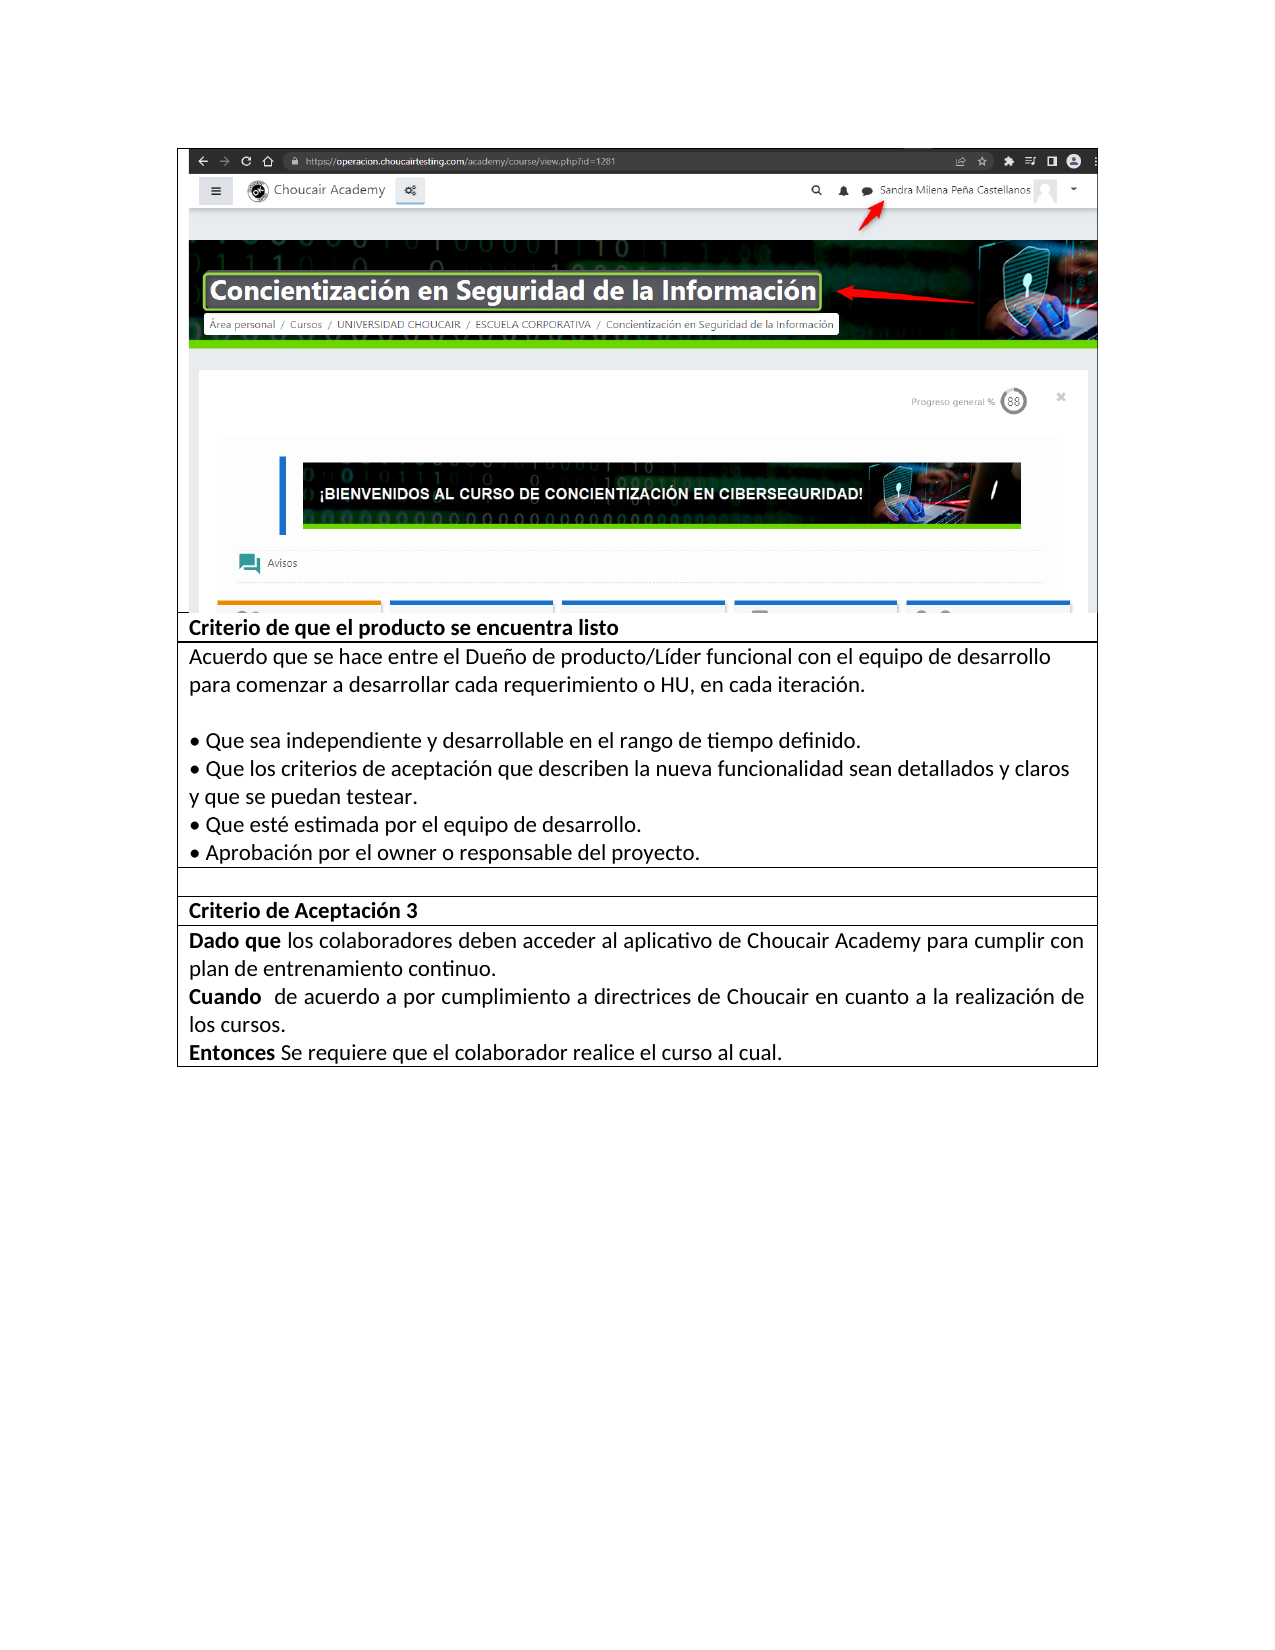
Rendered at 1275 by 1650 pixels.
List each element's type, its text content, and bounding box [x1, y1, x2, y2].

table_cell Acuerdo que se hace entre el Dueño de producto/Líder funcional con el equipo de desarrollo para comenzar a desarrollar cada requerimiento o HU, en cada iteración. • Que sea independiente y desarrollable en el rango de tiempo definido. • Que los criterios de aceptación que describen la nueva funcionalidad sean detallados y claros y que se puedan testear. • Que esté estimada por el equipo de desarrollo. • Aprobación por el owner o responsable del proyecto. [178, 643, 1097, 867]
table_cell Dado que los colaboradores deben acceder al aplicativo de Choucair Academy para cumplir con plan de entrenamiento continuo. Cuando de acuerdo a por cumplimiento a directrices de Choucair en cuanto a la realización de los cursos. Entonces Se requiere que el colaborador realice el curso al cual. [178, 926, 1097, 1066]
table_cell Criterio de Aceptación 3 [178, 897, 1097, 925]
table_cell [178, 149, 188, 612]
table_cell Criterio de que el producto se encuentra listo [178, 613, 1097, 641]
picture [188, 148, 1098, 613]
table_cell [178, 868, 1097, 896]
